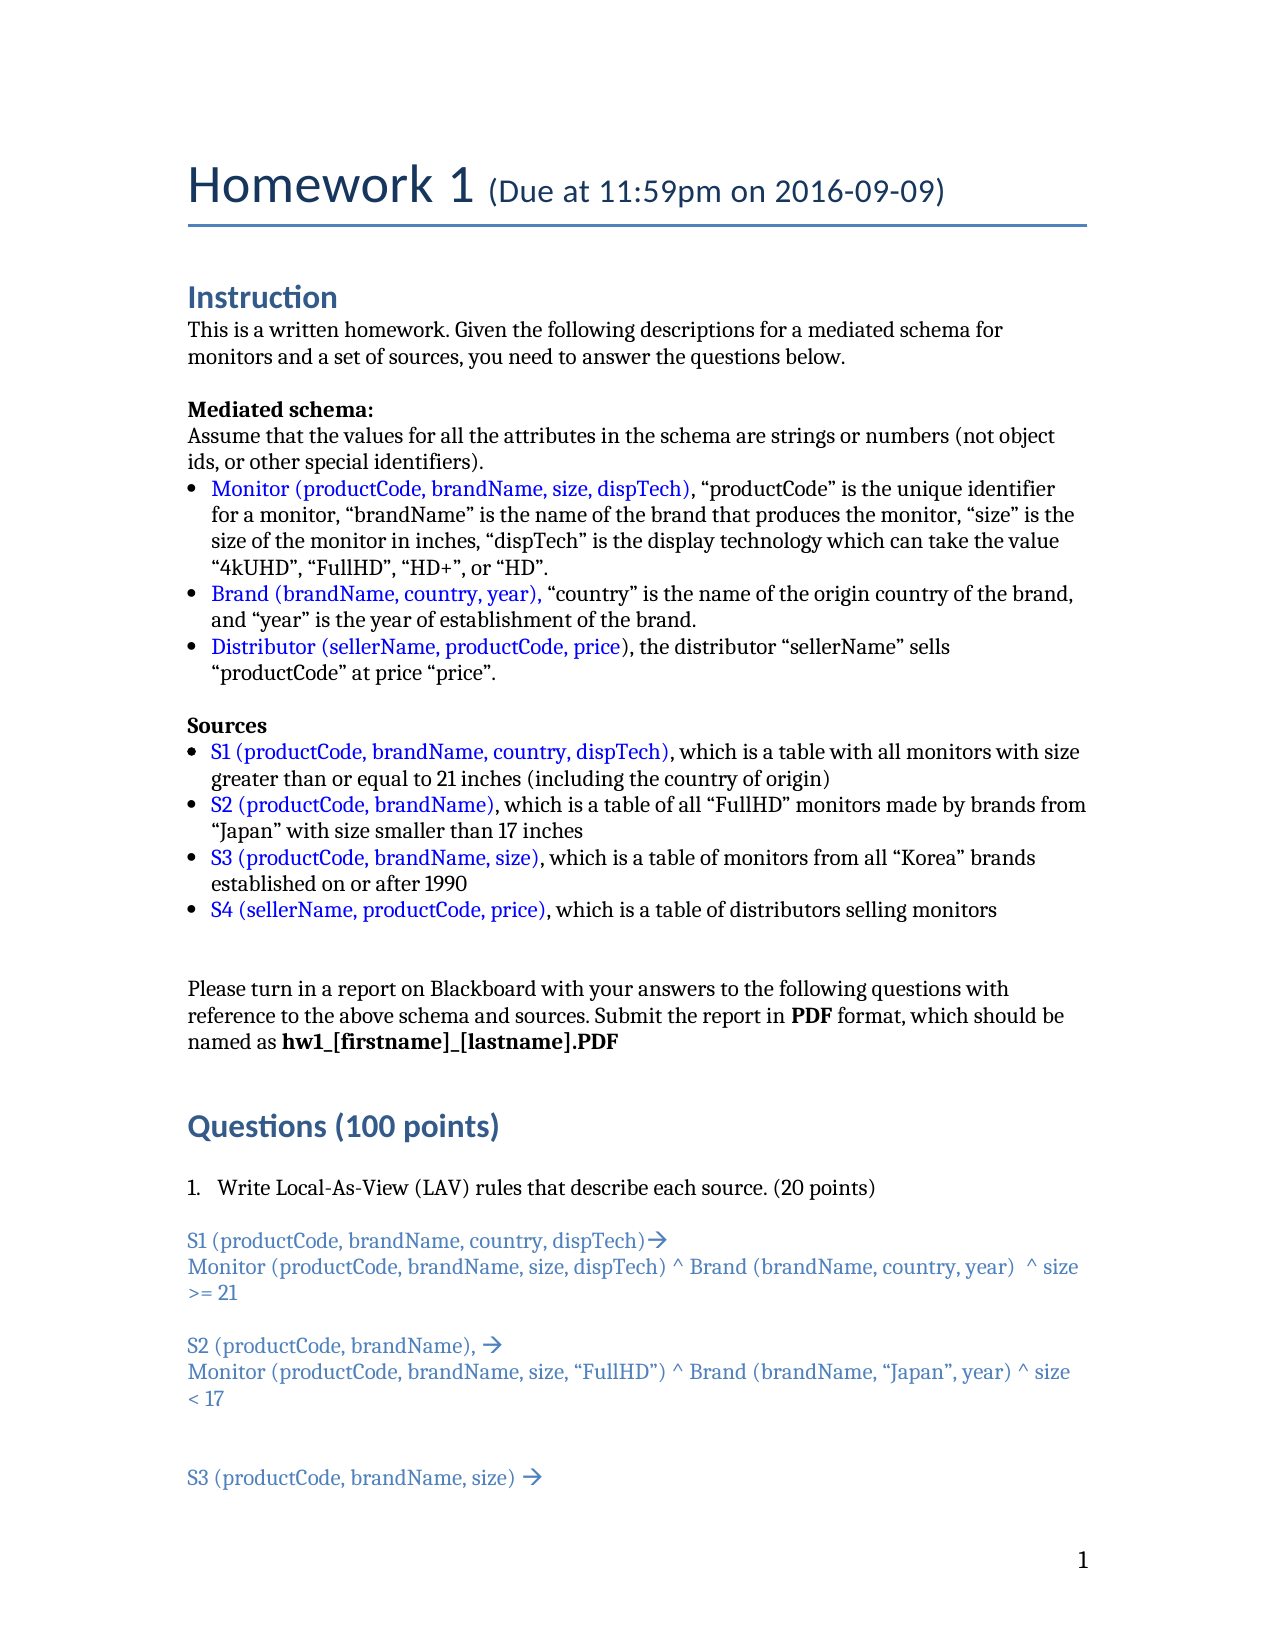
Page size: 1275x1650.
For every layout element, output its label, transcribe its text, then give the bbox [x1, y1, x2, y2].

text Please turn in a report on Blackboard with your answers to the following questions with reference to the above schema and sources. Submit the report in PDF format, which should be named as hw1_[firstname]_[lastname].PDF [187, 976, 1087, 1055]
list S3 (productCode, brandName, size), which is a table of monitors from all “Korea” brands established on or after 1990 [187, 844, 1087, 897]
text Assume that the values for all the attributes in the schema are strings or numbers (not object ids, or other special identifiers). [187, 423, 1087, 475]
list Monitor (productCode, brandName, size, dispTech), “productCode” is the unique identifier for a monitor, “brandName” is the name of the brand that produces the monitor, “size” is the size of the monitor in inches, “dispTech” is the display technology which can take the value “4kUHD”, “FullHD”, “HD+”, or “HD”. [187, 475, 1087, 581]
text Monitor (productCode, brandName, size, “FullHD”) ^ Brand (brandName, “Japan”, year) ^ size < 17 [187, 1359, 1087, 1412]
list S1 (productCode, brandName, country, dispTech), which is a table with all monitors with size greater than or equal to 21 inches (including the country of origin) [187, 739, 1087, 792]
text S1 (productCode, brandName, country, dispTech) [187, 1227, 1087, 1254]
subtitle Instruction [187, 277, 1087, 317]
text Sources [187, 713, 1087, 739]
list Write Local-As-View (LAV) rules that describe each source. (20 points) [187, 1175, 1087, 1201]
text Mediated schema: [187, 396, 1087, 423]
text S2 (productCode, brandName), [187, 1333, 1087, 1359]
subtitle Questions (100 points) [187, 1105, 1087, 1146]
title Homework 1 (Due at 11:59pm on 2016-09-09) [187, 150, 1087, 227]
list Brand (brandName, country, year), “country” is the name of the origin country of the brand, and “year” is the year of establishment of the brand. [187, 581, 1087, 633]
text This is a written homework. Given the following descriptions for a mediated schema for monitors and a set of sources, you need to answer the questions below. [187, 317, 1087, 370]
list S4 (sellerName, productCode, price), which is a table of distributors selling monitors [187, 897, 1087, 923]
list Distributor (sellerName, productCode, price), the distributor “sellerName” sells “productCode” at price “price”. [187, 633, 1087, 686]
text S3 (productCode, brandName, size) [187, 1464, 1087, 1491]
text Monitor (productCode, brandName, size, dispTech) ^ Brand (brandName, country, year) ^ size >= 21 [187, 1254, 1087, 1306]
list S2 (productCode, brandName), which is a table of all “FullHD” monitors made by brands from “Japan” with size smaller than 17 inches [187, 792, 1087, 844]
